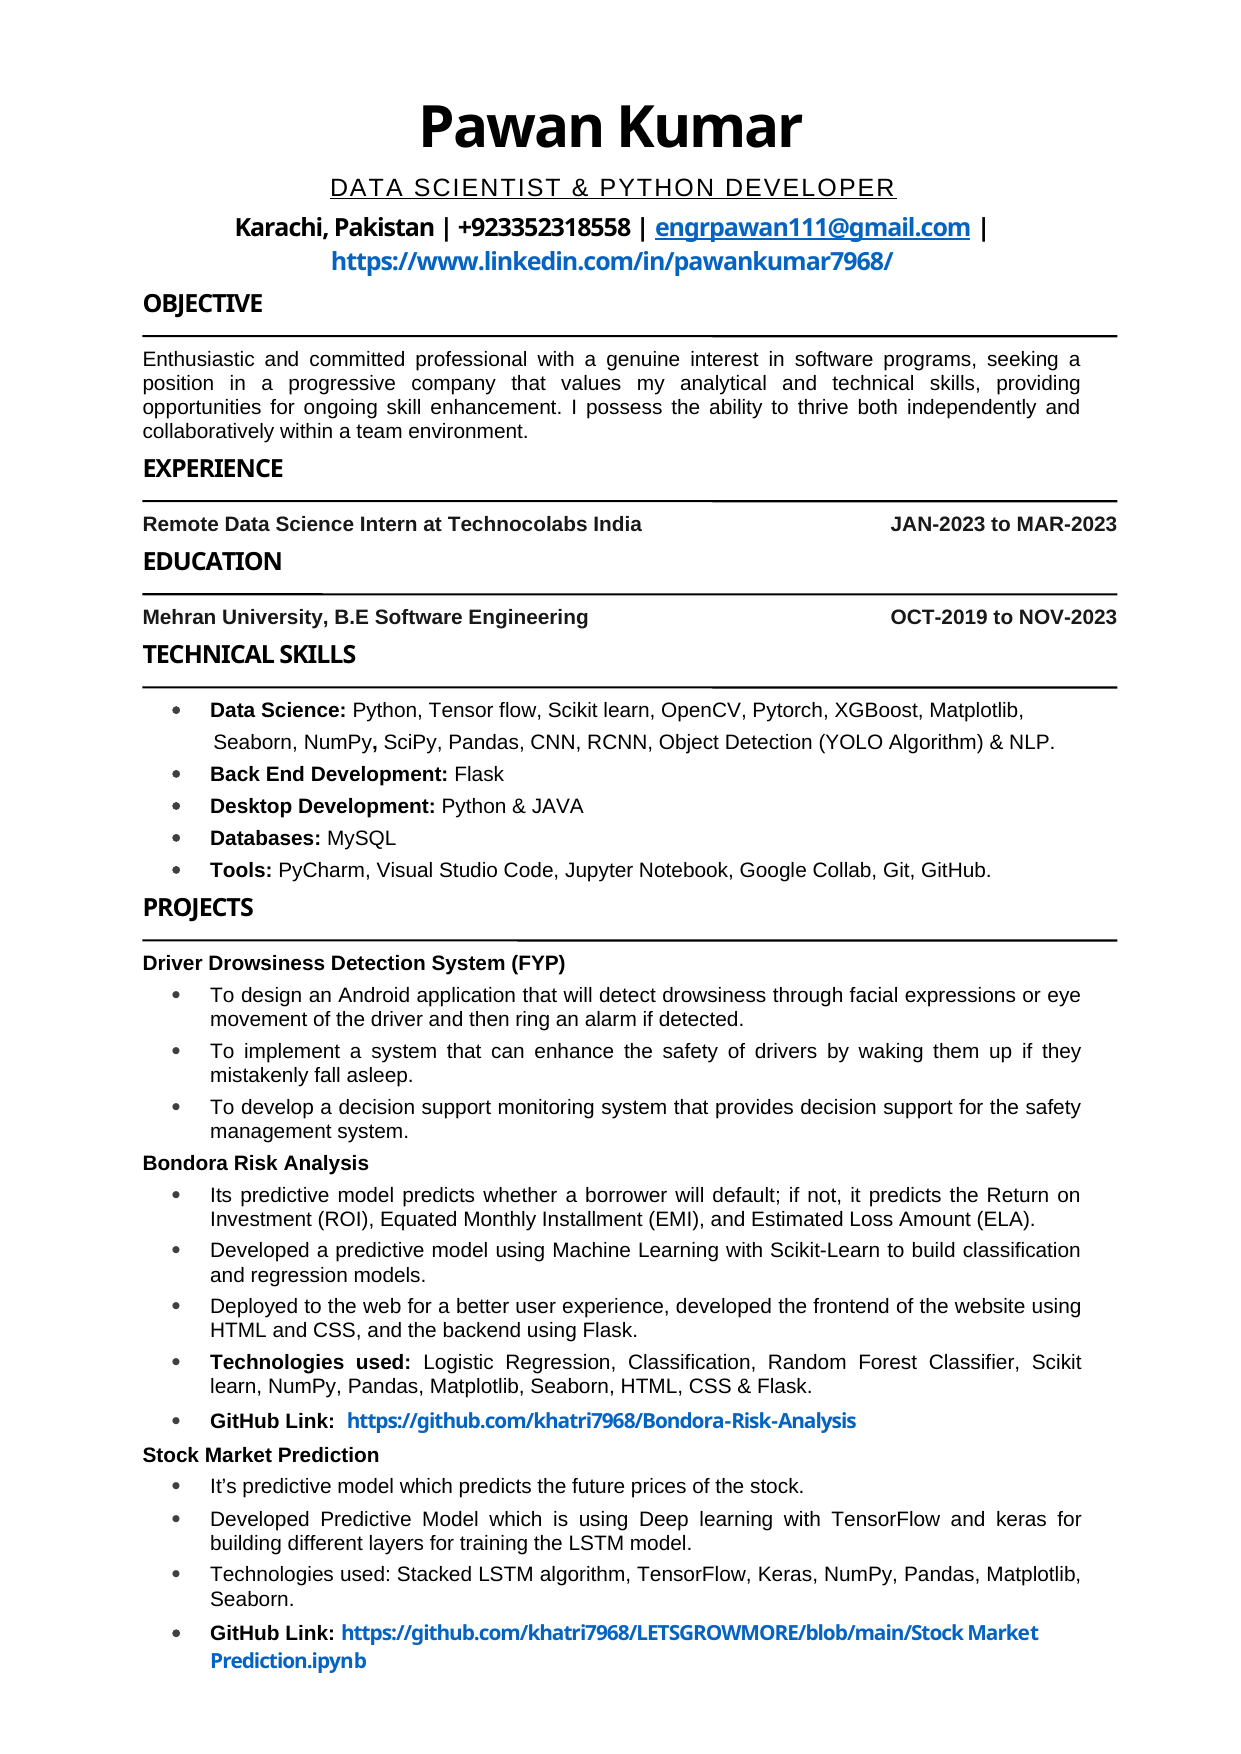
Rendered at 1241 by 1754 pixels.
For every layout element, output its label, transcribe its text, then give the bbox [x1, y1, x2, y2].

list Bondora Risk Analysis [142, 1151, 1082, 1174]
list Developed a predictive model using Machine Learning with Scikit-Learn to build classification and regression models. [172, 1238, 1082, 1286]
list Back End Development: Flask [172, 762, 1082, 786]
title Pawan Kumar [142, 85, 1082, 165]
list Seaborn, NumPy, SciPy, Pandas, CNN, RCNN, Object Detection (YOLO Algorithm) & NLP. [213, 730, 1082, 754]
list To implement a system that can enhance the safety of drivers by waking them up if they mistakenly fall asleep. [172, 1039, 1082, 1087]
subtitle Mehran University, B.E Software Engineering OCT-2019 to NOV-2023 [142, 605, 1082, 629]
list Tools: PyCharm, Visual Studio Code, Jupyter Notebook, Google Collab, Git, GitHub. [172, 858, 1082, 882]
subtitle Karachi, Pakistan | +923352318558 | engrpawan111@gmail.com | https://www.linkedin.com/in/pawankumar7968/ [142, 209, 1082, 277]
list Data Science: Python, Tensor flow, Scikit learn, OpenCV, Pytorch, XGBoost, Matplotlib, [172, 698, 1082, 722]
list Deployed to the web for a better user experience, developed the frontend of the website using HTML and CSS, and the backend using Flask. [172, 1294, 1082, 1342]
list Driver Drowsiness Detection System (FYP) [142, 951, 1082, 975]
list It’s predictive model which predicts the future prices of the stock. [172, 1474, 1082, 1498]
subtitle Enthusiastic and committed professional with a genuine interest in software programs, seeking a position in a progressive company that values my analytical and technical skills, providing opportunities for ongoing skill enhancement. I possess the ability to thrive both independently and collaboratively within a team environment. [142, 347, 1082, 442]
list GitHub Link: https://github.com/khatri7968/Bondora-Risk-Analysis [172, 1406, 1082, 1434]
list Its predictive model predicts whether a borrower will default; if not, it predicts the Return on Investment (ROI), Equated Monthly Installment (EMI), and Estimated Loss Amount (ELA). [172, 1182, 1082, 1230]
list To design an Android application that will detect drowsiness through facial expressions or eye movement of the driver and then ring an alarm if detected. [172, 983, 1082, 1031]
list Developed Predictive Model which is using Deep learning with TensorFlow and keras for building different layers for training the LSTM model. [172, 1506, 1082, 1554]
list Databases: MySQL [172, 826, 1082, 850]
list To develop a decision support monitoring system that provides decision support for the safety management system. [172, 1094, 1082, 1143]
list Desktop Development: Python & JAVA [172, 794, 1082, 818]
subtitle TECHNICAL SKILLS [142, 637, 1082, 671]
list Technologies used: Logistic Regression, Classification, Random Forest Classifier, Scikit learn, NumPy, Pandas, Matplotlib, Seaborn, HTML, CSS & Flask. [172, 1350, 1082, 1398]
list Technologies used: Stacked LSTM algorithm, TensorFlow, Keras, NumPy, Pandas, Matplotlib, Seaborn. [172, 1562, 1082, 1610]
subtitle PROJECTS [142, 889, 1082, 924]
subtitle Remote Data Science Intern at Technocolabs India JAN-2023 to MAR-2023 [142, 512, 1082, 536]
subtitle DATA SCIENTIST & PYTHON DEVELOPER [142, 173, 1082, 201]
subtitle EDUCATION [142, 543, 1082, 577]
subtitle EXPERIENCE [142, 450, 1082, 484]
list GitHub Link: https://github.com/khatri7968/LETSGROWMORE/blob/main/Stock Market Prediction.ipynb [172, 1618, 1082, 1675]
list Stock Market Prediction [142, 1442, 1082, 1466]
subtitle OBJECTIVE [142, 285, 1082, 319]
